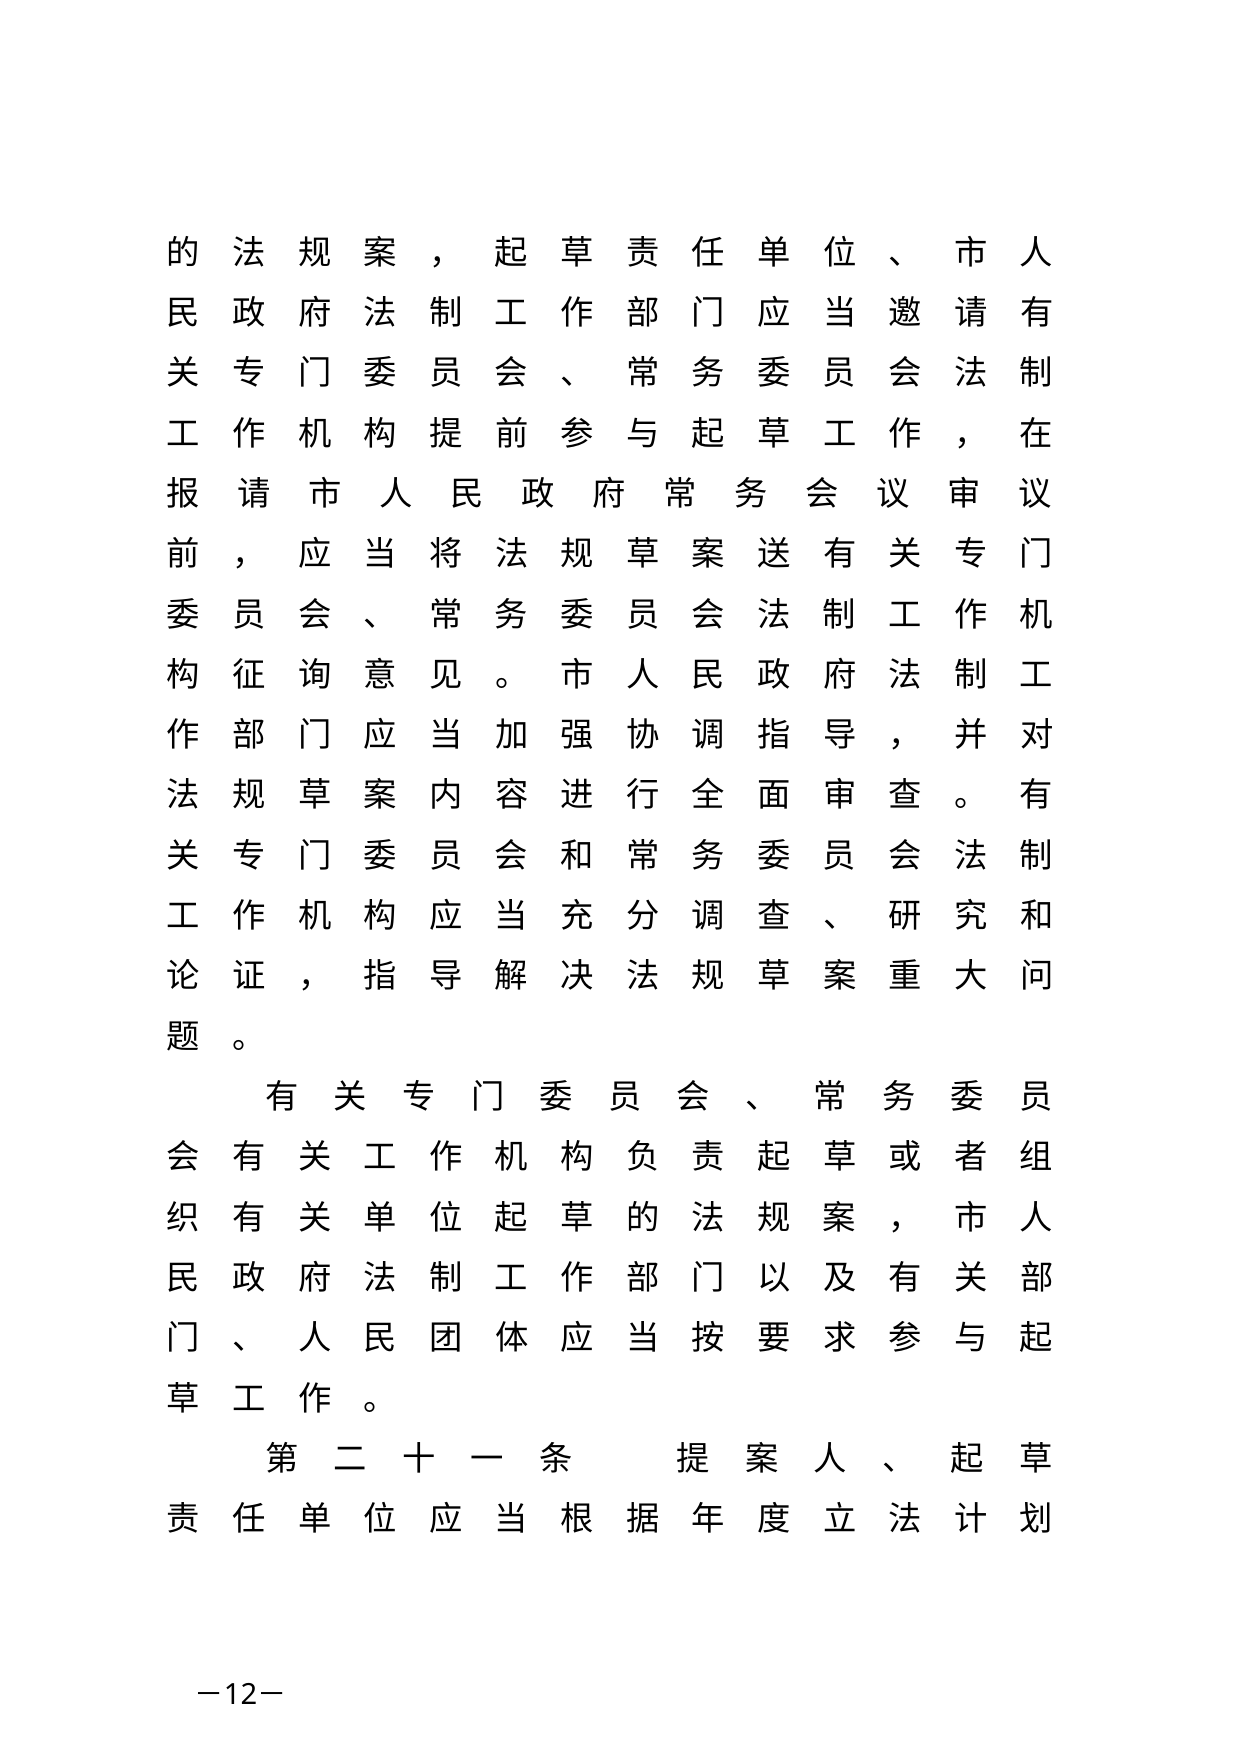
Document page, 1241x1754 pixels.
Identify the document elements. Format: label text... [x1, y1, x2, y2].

text 有关专门委员会、常务委员会有关工作机构负责起草或者组织有关单位起草的法规案，市人民政府法制工作部门以及有关部门、人民团体应当按要求参与起草工作。 [167, 1064, 1085, 1426]
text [167, 1426, 1085, 1546]
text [167, 219, 1085, 1064]
